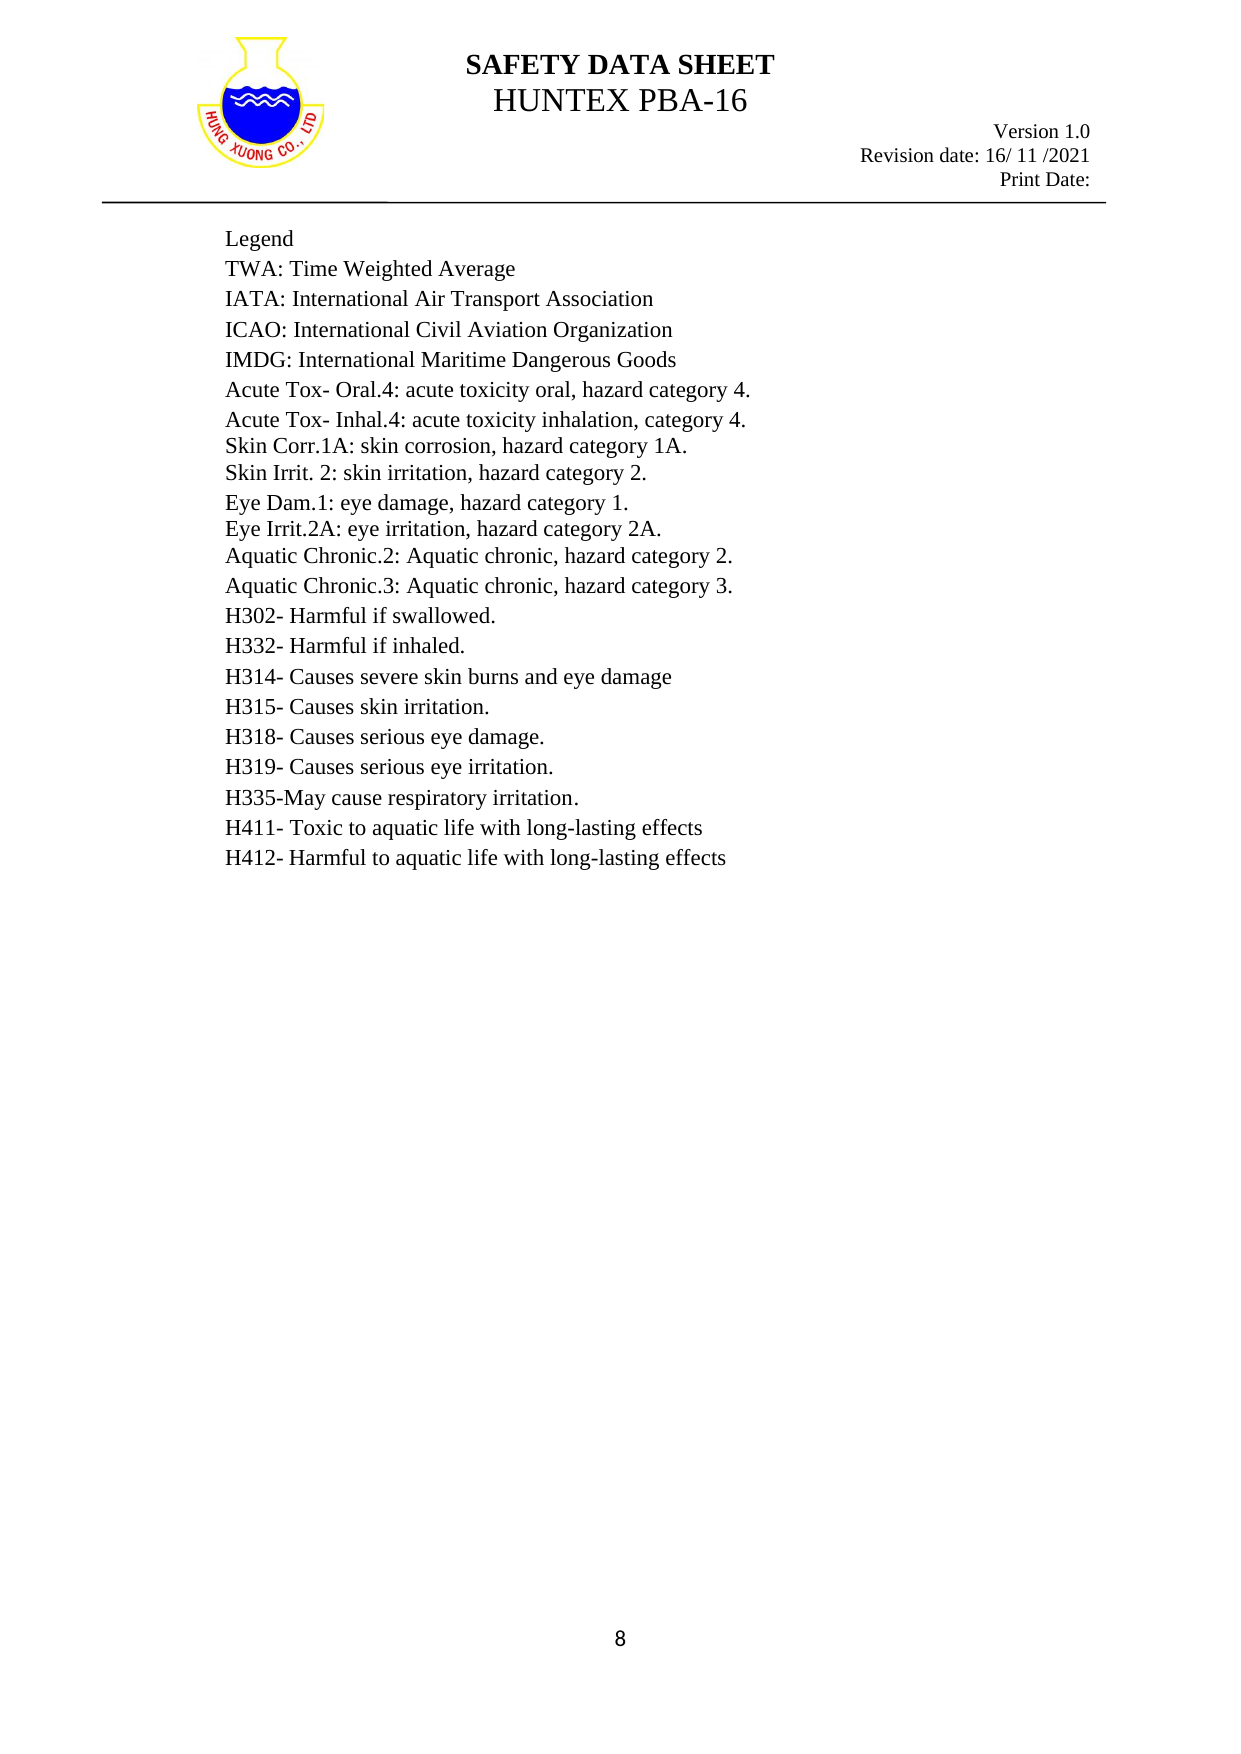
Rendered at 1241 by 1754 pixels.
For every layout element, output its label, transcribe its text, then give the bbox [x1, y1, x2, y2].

text Acute Tox- Inhal.4: acute toxicity inhalation, category 4. [150, 406, 1090, 433]
text H302- Harmful if swallowed. [150, 602, 1090, 629]
text H412- Harmful to aquatic life with long-lasting effects [150, 844, 1090, 870]
text H318- Causes serious eye damage. [150, 723, 1090, 749]
text Eye Dam.1: eye damage, hazard category 1. [150, 489, 1090, 516]
picture [197, 37, 325, 168]
text IATA: International Air Transport Association [150, 285, 1090, 312]
text Skin Corr.1A: skin corrosion, hazard category 1A. [150, 433, 1090, 459]
text Aquatic Chronic.2: Aquatic chronic, hazard category 2. [150, 542, 1090, 568]
text H411- Toxic to aquatic life with long-lasting effects [150, 814, 1090, 840]
text TWA: Time Weighted Average [150, 255, 1090, 282]
text H332- Harmful if inhaled. [150, 632, 1090, 659]
text Acute Tox- Oral.4: acute toxicity oral, hazard category 4. [150, 376, 1090, 402]
text Legend [150, 225, 1090, 251]
text IMDG: International Maritime Dangerous Goods [150, 346, 1090, 372]
text H319- Causes serious eye irritation. [150, 753, 1090, 780]
text Skin Irrit. 2: skin irritation, hazard category 2. [150, 459, 1090, 485]
text H335-May cause respiratory irritation. [150, 783, 1090, 810]
text H314- Causes severe skin burns and eye damage [150, 663, 1090, 689]
text ICAO: International Civil Aviation Organization [150, 316, 1090, 342]
text Aquatic Chronic.3: Aquatic chronic, hazard category 3. [150, 572, 1090, 598]
text Eye Irrit.2A: eye irritation, hazard category 2A. [150, 516, 1090, 542]
text H315- Causes skin irritation. [150, 693, 1090, 719]
